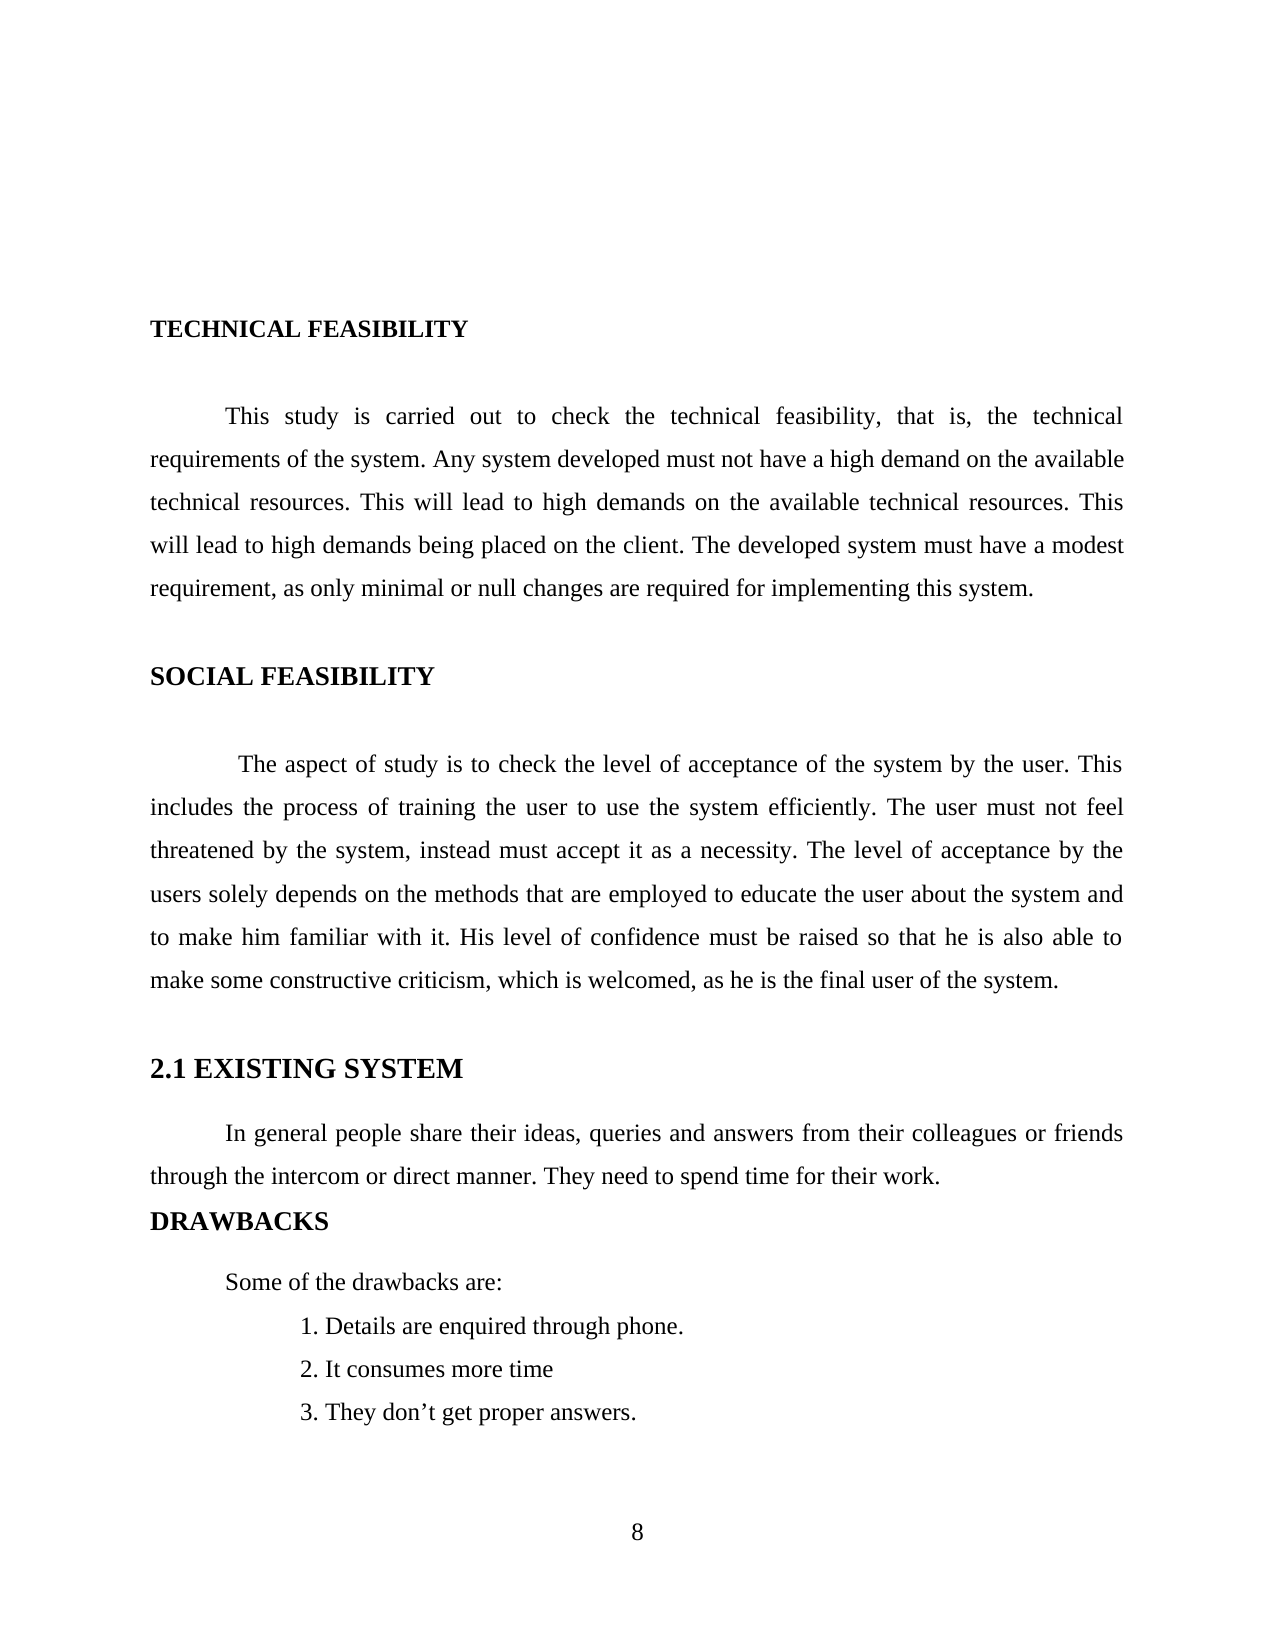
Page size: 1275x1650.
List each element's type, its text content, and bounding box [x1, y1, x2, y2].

subtitle TECHNICAL FEASIBILITY [150, 314, 1125, 343]
text 1. Details are enquired through phone. [300, 1311, 1125, 1340]
title DRAWBACKS [150, 1204, 1125, 1236]
text In general people share their ideas, queries and answers from their colleagues or friends through the intercom or direct manner. They need to spend time for their work. [150, 1118, 1125, 1190]
text 3. They don’t get proper answers. [300, 1397, 1125, 1426]
text This study is carried out to check the technical feasibility, that is, the technical requirements of the system. Any system developed must not have a high demand on the available technical resources. This will lead to high demands on the available technical resources. This will lead to high demands being placed on the client. The developed system must have a modest requirement, as only minimal or null changes are required for implementing this system. [150, 401, 1125, 602]
text 2. It consumes more time [300, 1354, 1125, 1383]
text Some of the drawbacks are: [150, 1267, 1125, 1296]
text The aspect of study is to check the level of acceptance of the system by the user. This includes the process of training the user to use the system efficiently. The user must not feel threatened by the system, instead must accept it as a necessity. The level of acceptance by the users solely depends on the methods that are employed to educate the user about the system and to make him familiar with it. His level of confidence must be raised so that he is also able to make some constructive criticism, which is welcomed, as he is the final user of the system. [150, 749, 1125, 994]
text SOCIAL FEASIBILITY [150, 659, 1125, 691]
title 2.1 EXISTING SYSTEM [150, 1051, 1125, 1085]
